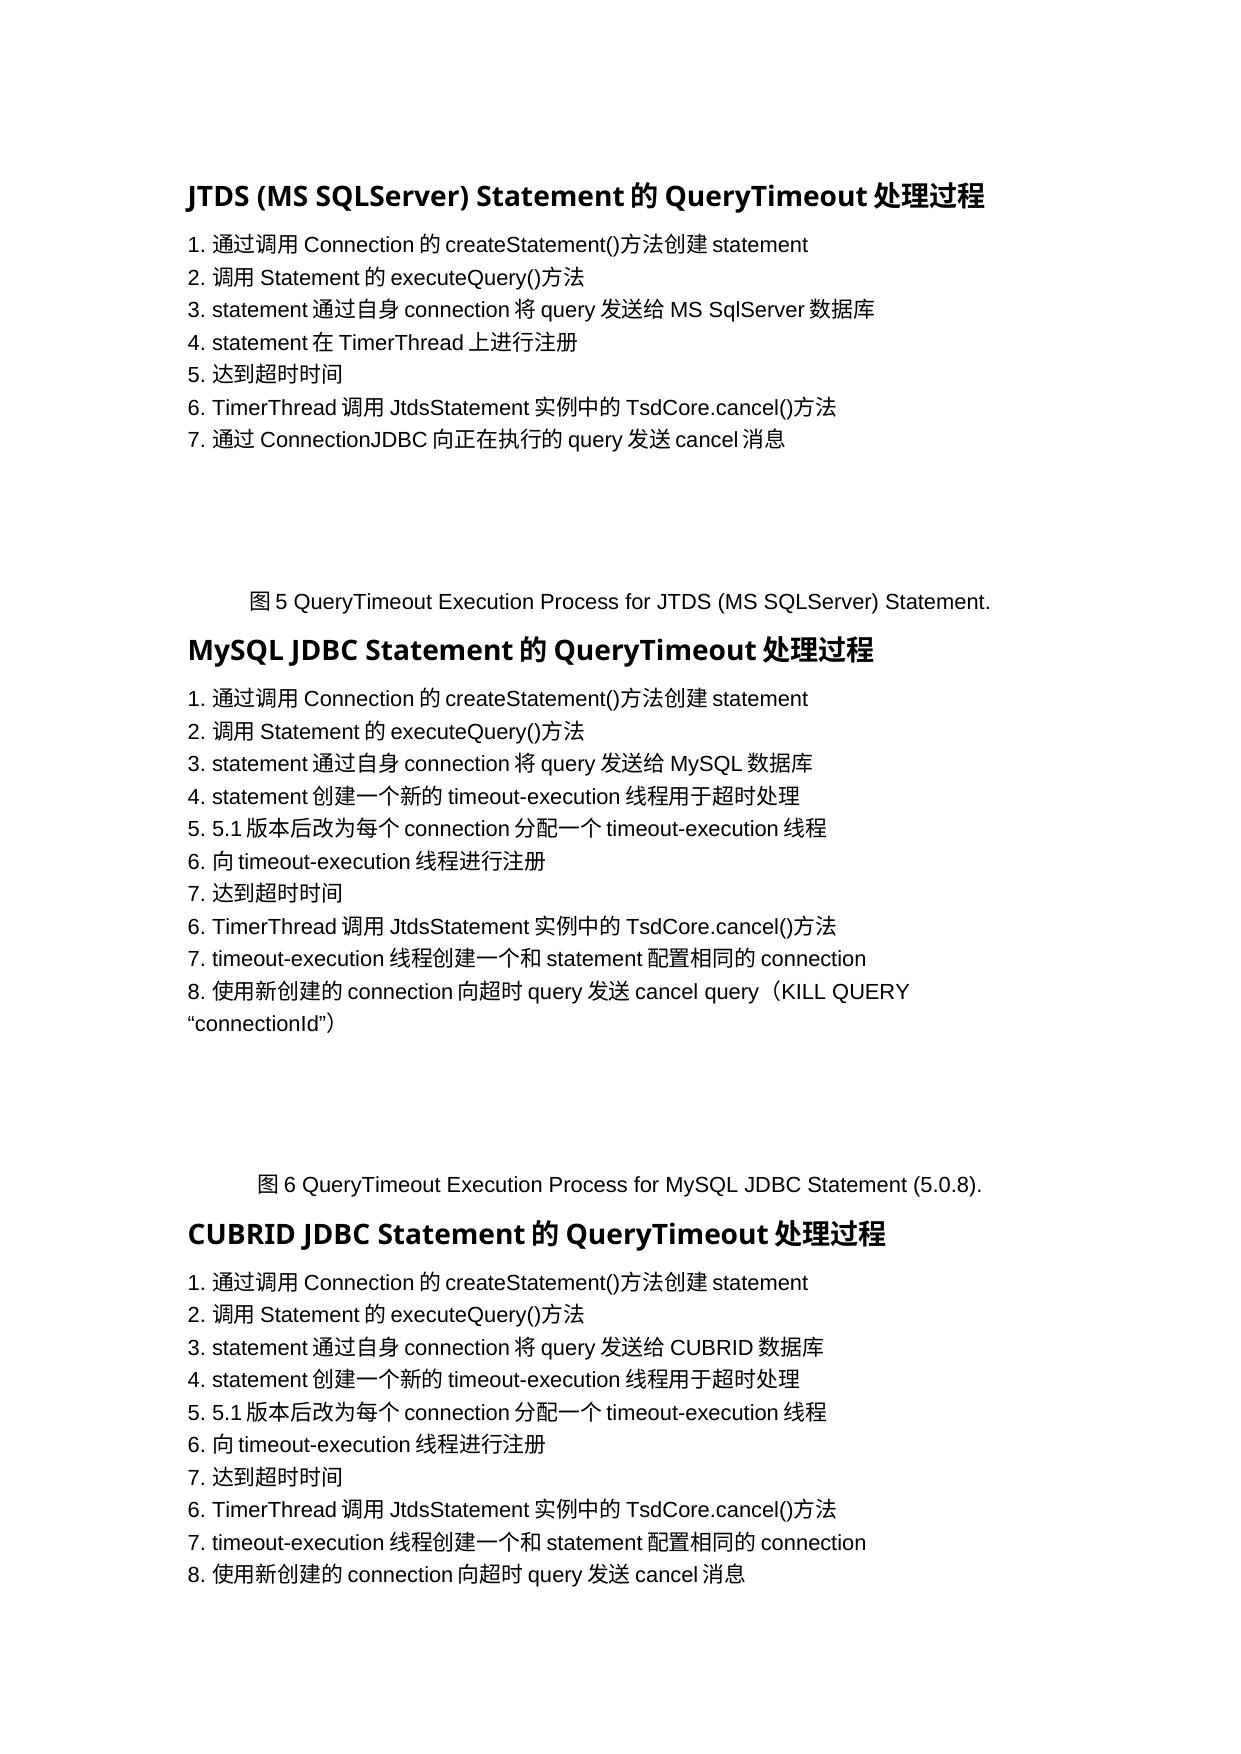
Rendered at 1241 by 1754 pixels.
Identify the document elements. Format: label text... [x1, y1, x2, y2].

text JTDS (MS SQLServer) Statement的QueryTimeout处理过程 1. 通过调用Connection的createStatement()方法创建statement 2. 调用Statement的executeQuery()方法 3. statement通过自身connection将query发送给MS SqlServer数据库 4. statement在TimerThread上进行注册 5. 达到超时时间 6. TimerThread调用JtdsStatement实例中的TsdCore.cancel()方法 7. 通过ConnectionJDBC向正在执行的query发送cancel消息 [187, 162, 1053, 454]
text CUBRID JDBC Statement的QueryTimeout处理过程 1. 通过调用Connection的createStatement()方法创建statement 2. 调用Statement的executeQuery()方法 3. statement通过自身connection将query发送给CUBRID数据库 4. statement创建一个新的timeout-execution线程用于超时处理 5. 5.1版本后改为每个connection分配一个timeout-execution线程 6. 向timeout-execution线程进行注册 7. 达到超时时间 6. TimerThread调用JtdsStatement实例中的TsdCore.cancel()方法 7. timeout-execution线程创建一个和statement配置相同的connection 8. 使用新创建的connection向超时query发送cancel消息 [187, 1199, 1053, 1589]
text 图6 QueryTimeout Execution Process for MySQL JDBC Statement (5.0.8). [187, 1167, 1053, 1199]
text MySQL JDBC Statement的QueryTimeout处理过程 1. 通过调用Connection的createStatement()方法创建statement 2. 调用Statement的executeQuery()方法 3. statement通过自身connection将query发送给MySQL数据库 4. statement创建一个新的timeout-execution线程用于超时处理 5. 5.1版本后改为每个connection分配一个timeout-execution线程 6. 向timeout-execution线程进行注册 7. 达到超时时间 6. TimerThread调用JtdsStatement实例中的TsdCore.cancel()方法 7. timeout-execution线程创建一个和statement配置相同的connection 8. 使用新创建的connection向超时query发送cancel query（KILL QUERY “connectionId”） [187, 616, 1053, 1038]
text 图5 QueryTimeout Execution Process for JTDS (MS SQLServer) Statement. [187, 583, 1053, 616]
